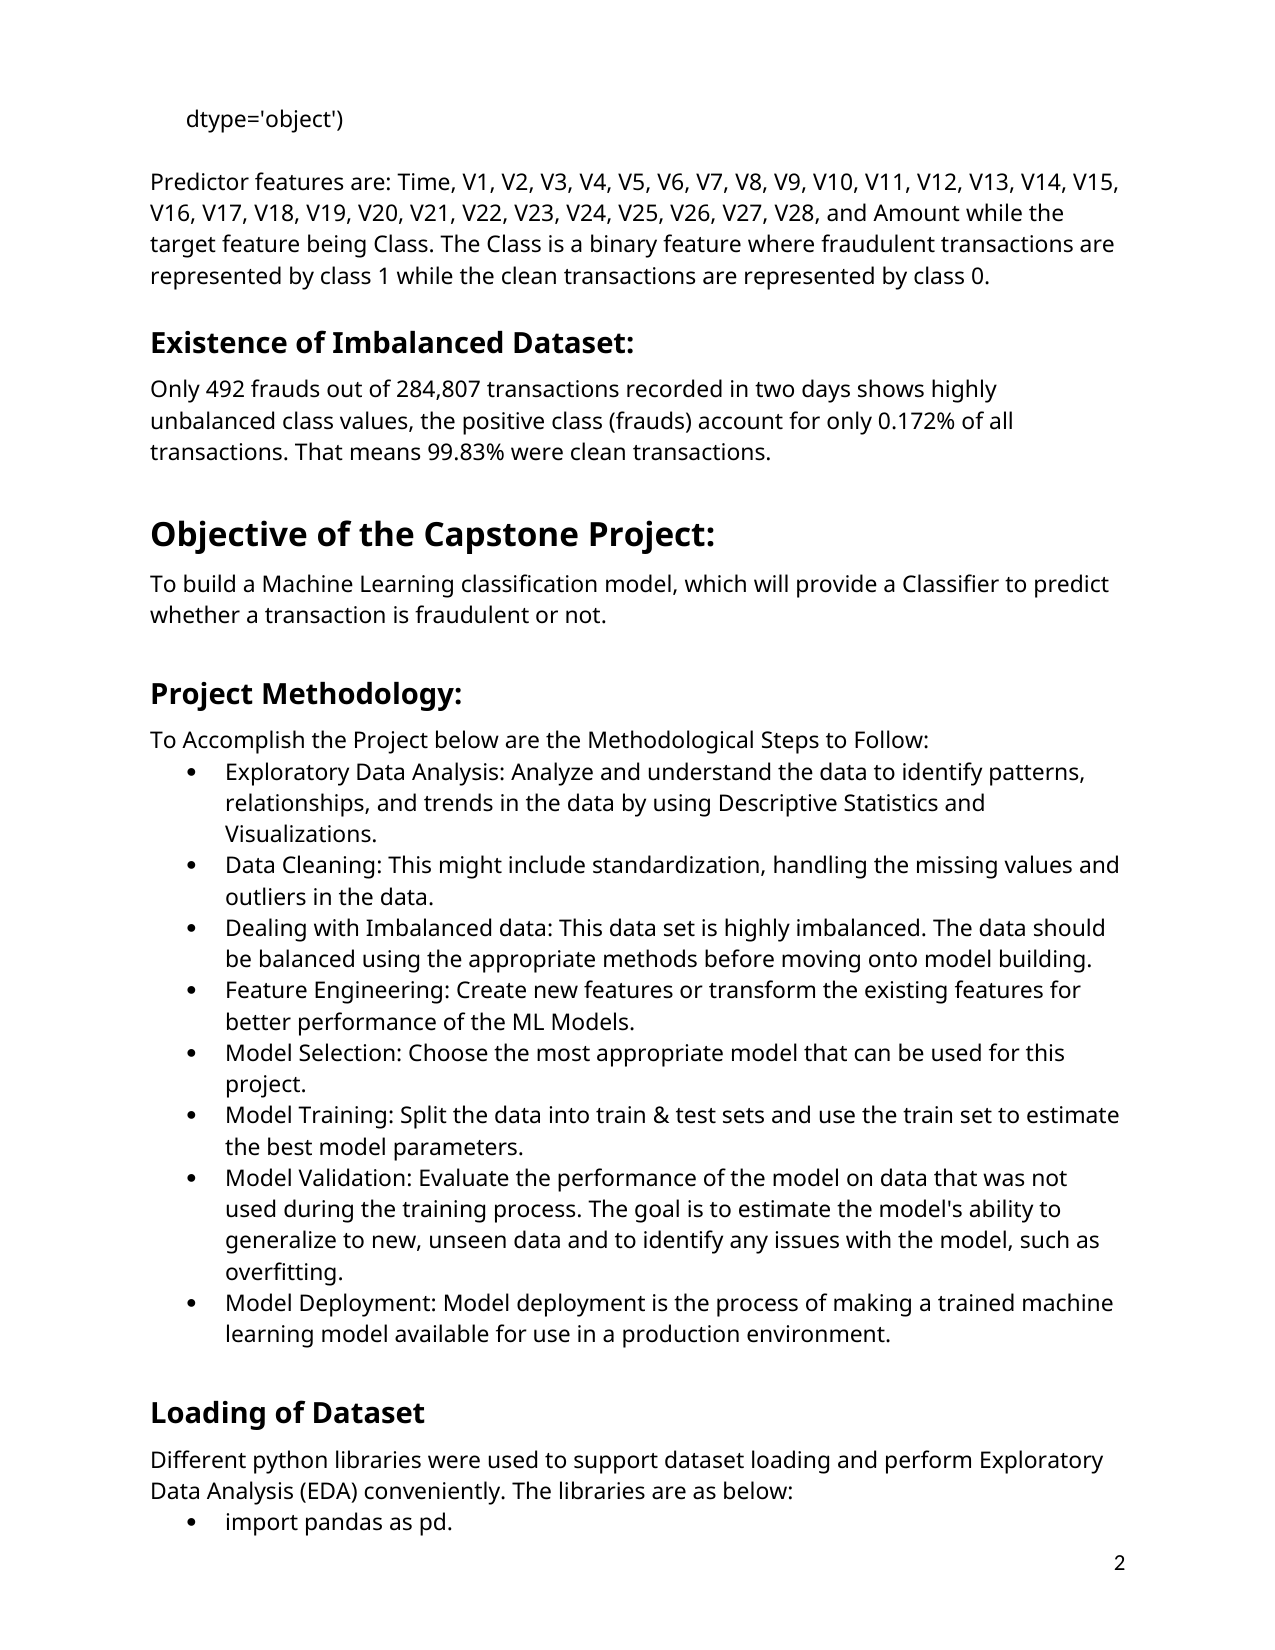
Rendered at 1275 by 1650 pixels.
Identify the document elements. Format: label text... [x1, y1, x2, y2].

list Dealing with Imbalanced data: This data set is highly imbalanced. The data should be balanced using the appropriate methods before moving onto model building. [187, 912, 1125, 974]
text dtype='object') [150, 103, 1125, 135]
text Only 492 frauds out of 284,807 transactions recorded in two days shows highly unbalanced class values, the positive class (frauds) account for only 0.172% of all transactions. That means 99.83% were clean transactions. [150, 373, 1125, 467]
list Model Selection: Choose the most appropriate model that can be used for this project. [187, 1037, 1125, 1099]
list Model Training: Split the data into train & test sets and use the train set to estimate the best model parameters. [187, 1099, 1125, 1162]
subtitle Loading of Dataset [150, 1393, 1125, 1432]
list Data Cleaning: This might include standardization, handling the missing values and outliers in the data. [187, 849, 1125, 912]
list import pandas as pd. [187, 1506, 1125, 1538]
list Model Deployment: Model deployment is the process of making a trained machine learning model available for use in a production environment. [187, 1287, 1125, 1349]
subtitle Objective of the Capstone Project: [150, 510, 1125, 556]
text Different python libraries were used to support dataset loading and perform Exploratory Data Analysis (EDA) conveniently. The libraries are as below: [150, 1444, 1125, 1506]
list Exploratory Data Analysis: Analyze and understand the data to identify patterns, relationships, and trends in the data by using Descriptive Statistics and Visualizations. [187, 756, 1125, 849]
list Model Validation: Evaluate the performance of the model on data that was not used during the training process. The goal is to estimate the model's ability to generalize to new, unseen data and to identify any issues with the model, such as overfitting. [187, 1162, 1125, 1287]
text Predictor features are: Time, V1, V2, V3, V4, V5, V6, V7, V8, V9, V10, V11, V12, V13, V14, V15, V16, V17, V18, V19, V20, V21, V22, V23, V24, V25, V26, V27, V28, and Amount while the target feature being Class. The Class is a binary feature where fraudulent transactions are represented by class 1 while the clean transactions are represented by class 0. [150, 166, 1125, 291]
text To build a Machine Learning classification model, which will provide a Classifier to predict whether a transaction is fraudulent or not. [150, 568, 1125, 630]
text To Accomplish the Project below are the Methodological Steps to Follow: [150, 724, 1125, 756]
list Feature Engineering: Create new features or transform the existing features for better performance of the ML Models. [187, 974, 1125, 1037]
subtitle Existence of Imbalanced Dataset: [150, 322, 1125, 362]
subtitle Project Methodology: [150, 673, 1125, 713]
